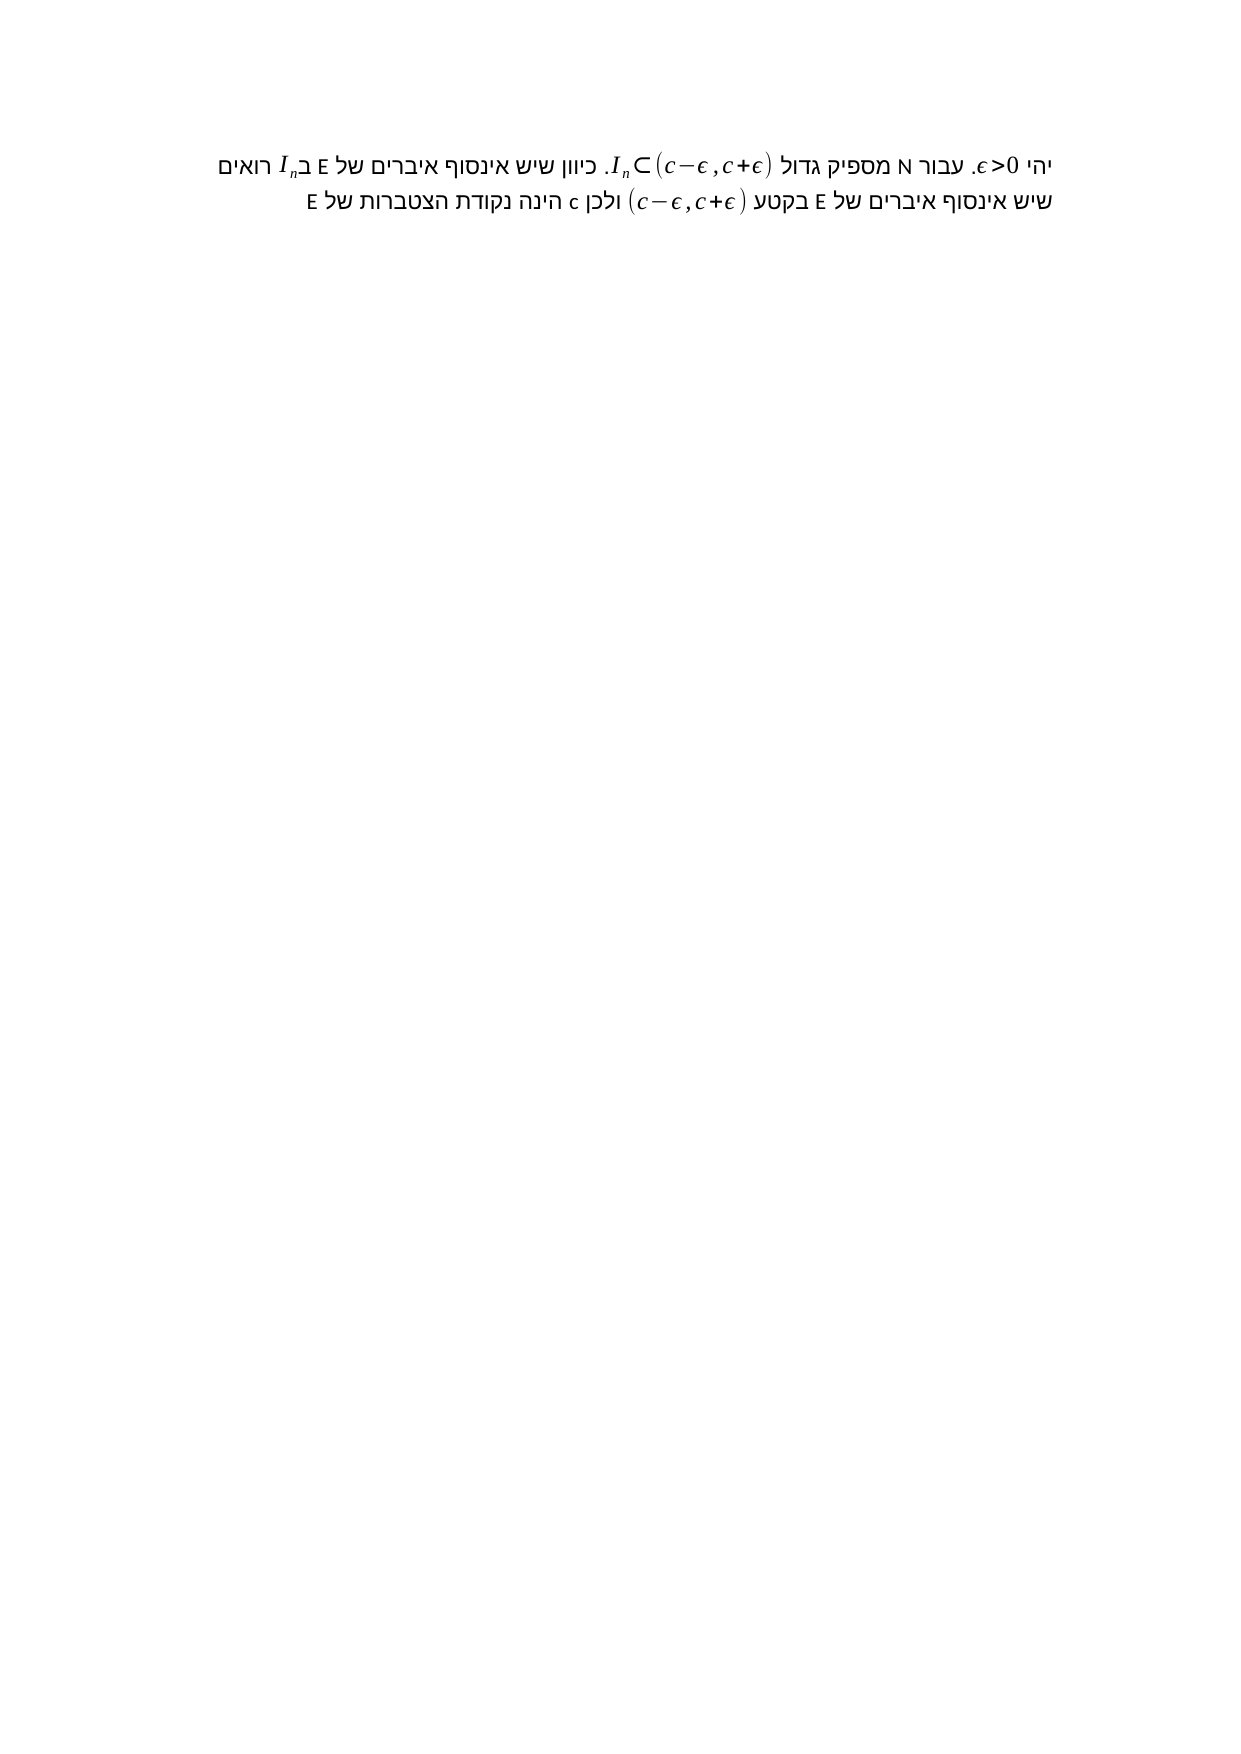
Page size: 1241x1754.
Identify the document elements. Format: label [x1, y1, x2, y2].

text [187, 150, 1053, 216]
